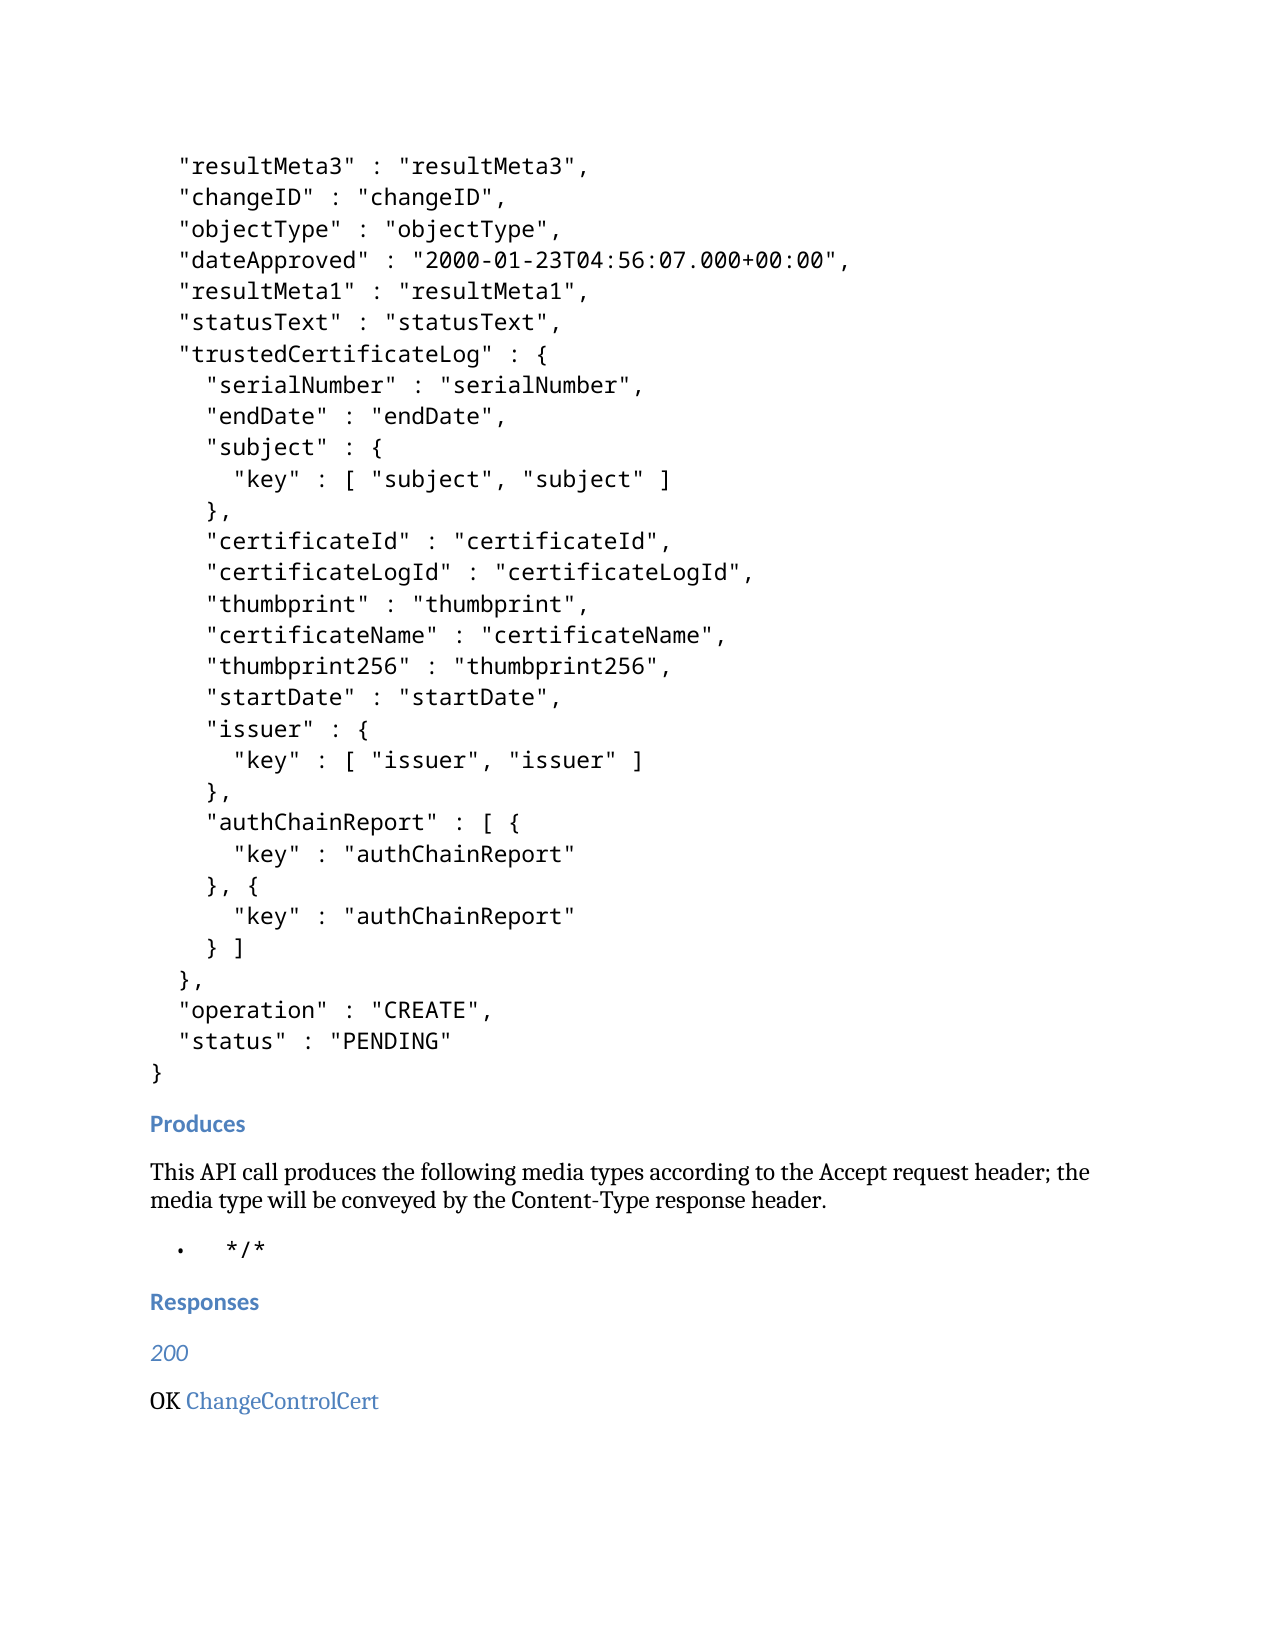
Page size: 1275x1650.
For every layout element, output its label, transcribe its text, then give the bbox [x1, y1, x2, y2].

subtitle Responses [150, 1286, 1125, 1316]
text OK ChangeControlCert [150, 1387, 1125, 1415]
subtitle 200 [150, 1337, 1125, 1368]
subtitle Produces [150, 1108, 1125, 1139]
list */* [175, 1234, 1125, 1265]
